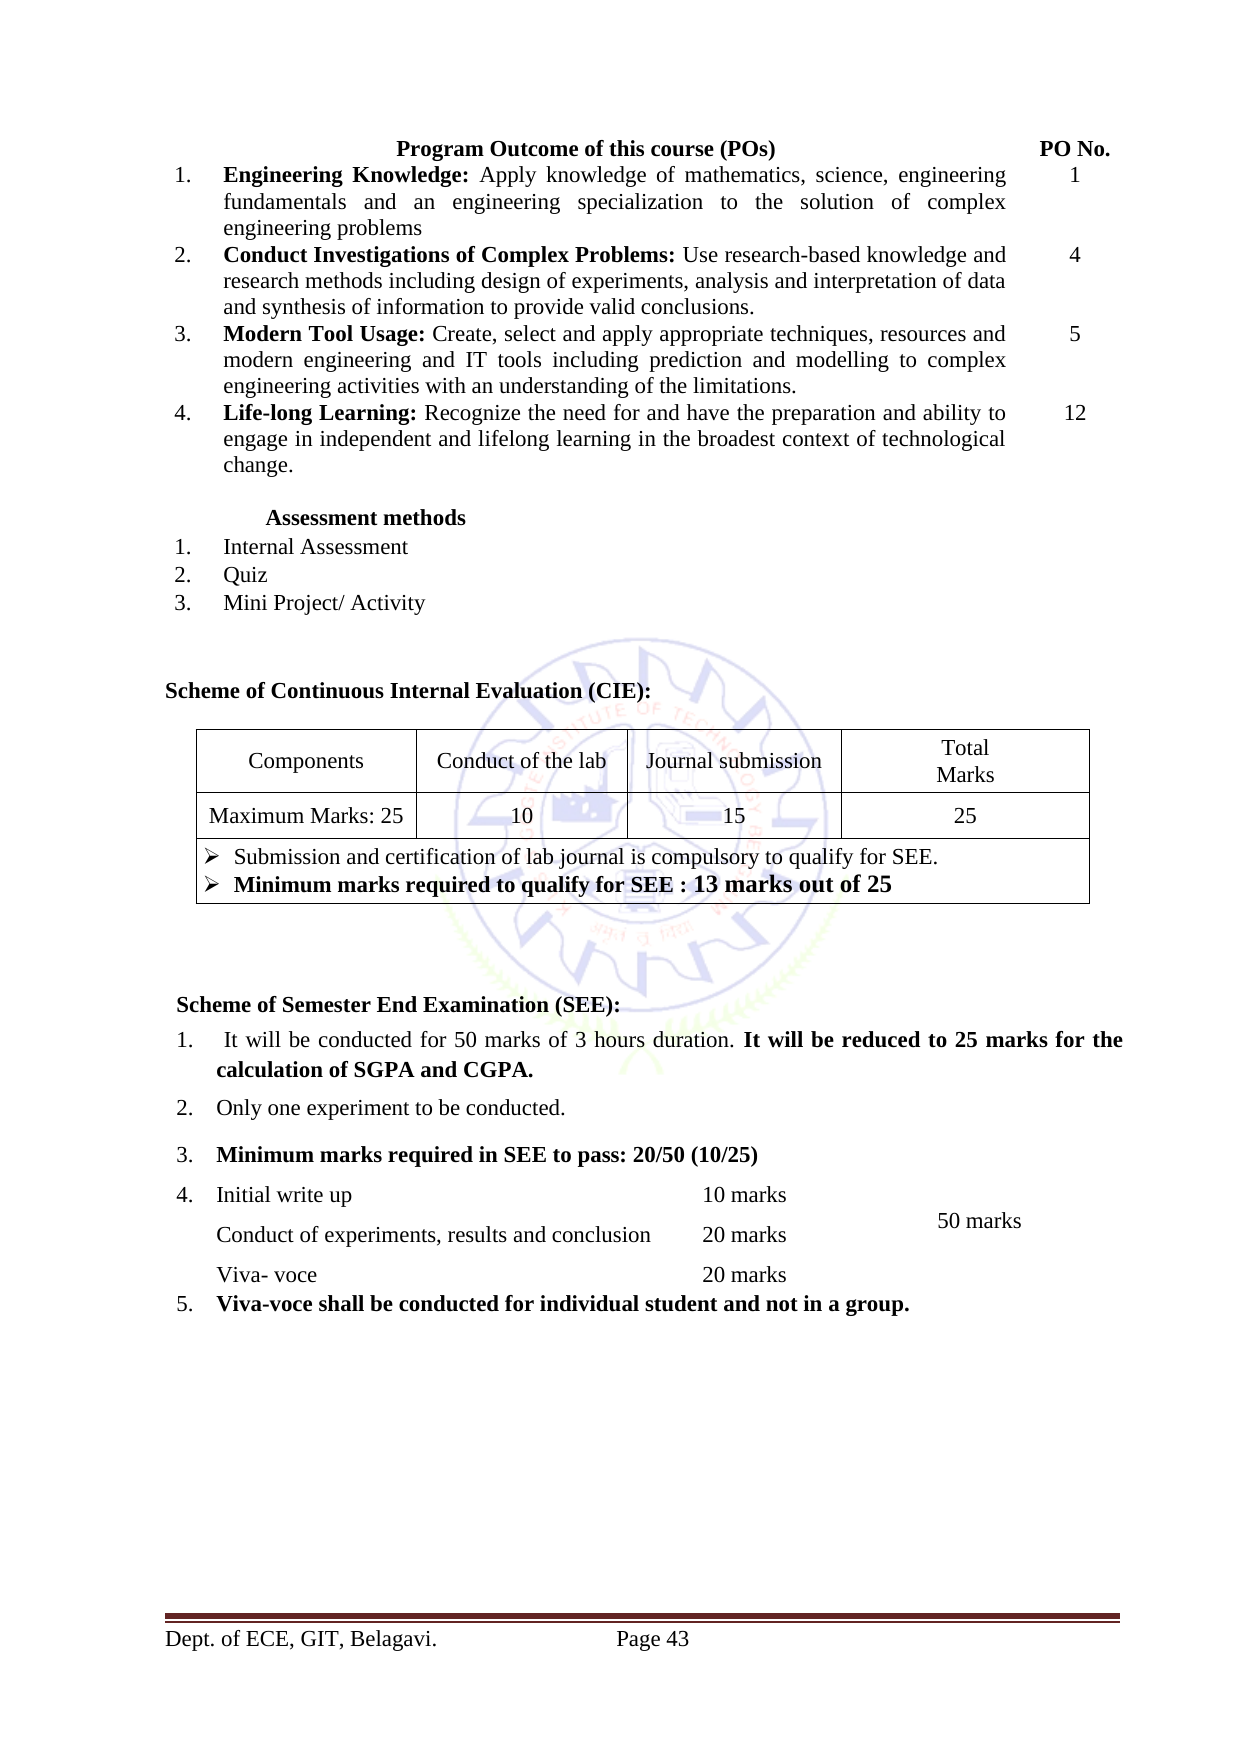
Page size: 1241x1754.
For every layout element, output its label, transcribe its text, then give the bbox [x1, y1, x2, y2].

table_cell 20 marks [691, 1221, 926, 1261]
table_cell Quiz [212, 560, 577, 588]
table_cell Life-long Learning: Recognize the need for and have the preparation and ability to engage in independent and lifelong learning in the broadest context of technological change. [212, 399, 1018, 504]
table_cell 4 [1018, 241, 1132, 320]
table_cell 2. [154, 560, 212, 588]
table_cell Initial write up [205, 1181, 691, 1221]
table_cell It will be conducted for 50 marks of 3 hours duration. It will be reduced to 25 marks for the calculation of SGPA and CGPA. [205, 1026, 1135, 1094]
table_cell Only one experiment to be conducted. [205, 1094, 1135, 1141]
table_header Journal submission [628, 730, 841, 792]
table_cell Internal Assessment [212, 532, 577, 560]
table_cell 1. [154, 532, 212, 560]
table_header Program Outcome of this course (POs) [154, 135, 1018, 162]
table_cell 1. [154, 162, 212, 241]
table_cell 3. [154, 588, 212, 616]
table_cell 3. [154, 320, 212, 399]
table_cell 5. [165, 1291, 205, 1331]
table_cell 3. [165, 1141, 205, 1181]
table_cell Mini Project/ Activity [212, 588, 577, 616]
table_cell 1. [165, 1026, 205, 1094]
table_cell Viva-voce shall be conducted for individual student and not in a group. [205, 1291, 1135, 1331]
table_cell 1 [1018, 162, 1132, 241]
table_cell 15 [628, 793, 841, 838]
table_cell Maximum Marks: 25 [197, 793, 416, 838]
table_header Total Marks [842, 730, 1089, 792]
table_cell Minimum marks required in SEE to pass: 20/50 (10/25) [205, 1141, 1135, 1181]
table_cell Submission and certification of lab journal is compulsory to qualify for SEE. Minimum marks required to qualify for SEE : 13 marks out of 25 [197, 839, 1089, 902]
table_cell 4. [165, 1181, 205, 1291]
table_cell Assessment methods [154, 504, 577, 532]
table_cell 50 marks [926, 1181, 1135, 1291]
table_cell 20 marks [691, 1261, 926, 1291]
table_cell 2. [154, 241, 212, 320]
table_header Components [197, 730, 416, 792]
table_header Scheme of Semester End Examination (SEE): [165, 982, 1135, 1026]
table_cell 2. [165, 1094, 205, 1141]
table_cell Conduct of experiments, results and conclusion [205, 1221, 691, 1261]
table_cell Modern Tool Usage: Create, select and apply appropriate techniques, resources and modern engineering and IT tools including prediction and modelling to complex engineering activities with an understanding of the limitations. [212, 320, 1018, 399]
text Scheme of Continuous Internal Evaluation (CIE): [165, 677, 1120, 703]
table_cell Engineering Knowledge: Apply knowledge of mathematics, science, engineering fundamentals and an engineering specialization to the solution of complex engineering problems [212, 162, 1018, 241]
table_cell 10 marks [691, 1181, 926, 1221]
table_cell 5 [1018, 320, 1132, 399]
table_cell 10 [417, 793, 627, 838]
table_cell 4. [154, 399, 212, 504]
table_cell Viva- voce [205, 1261, 691, 1291]
table_header PO No. [1018, 135, 1132, 162]
table_cell 25 [842, 793, 1089, 838]
table_cell Conduct Investigations of Complex Problems: Use research-based knowledge and research methods including design of experiments, analysis and interpretation of data and synthesis of information to provide valid conclusions. [212, 241, 1018, 320]
table_header Conduct of the lab [417, 730, 627, 792]
table_cell 12 [1018, 399, 1132, 504]
